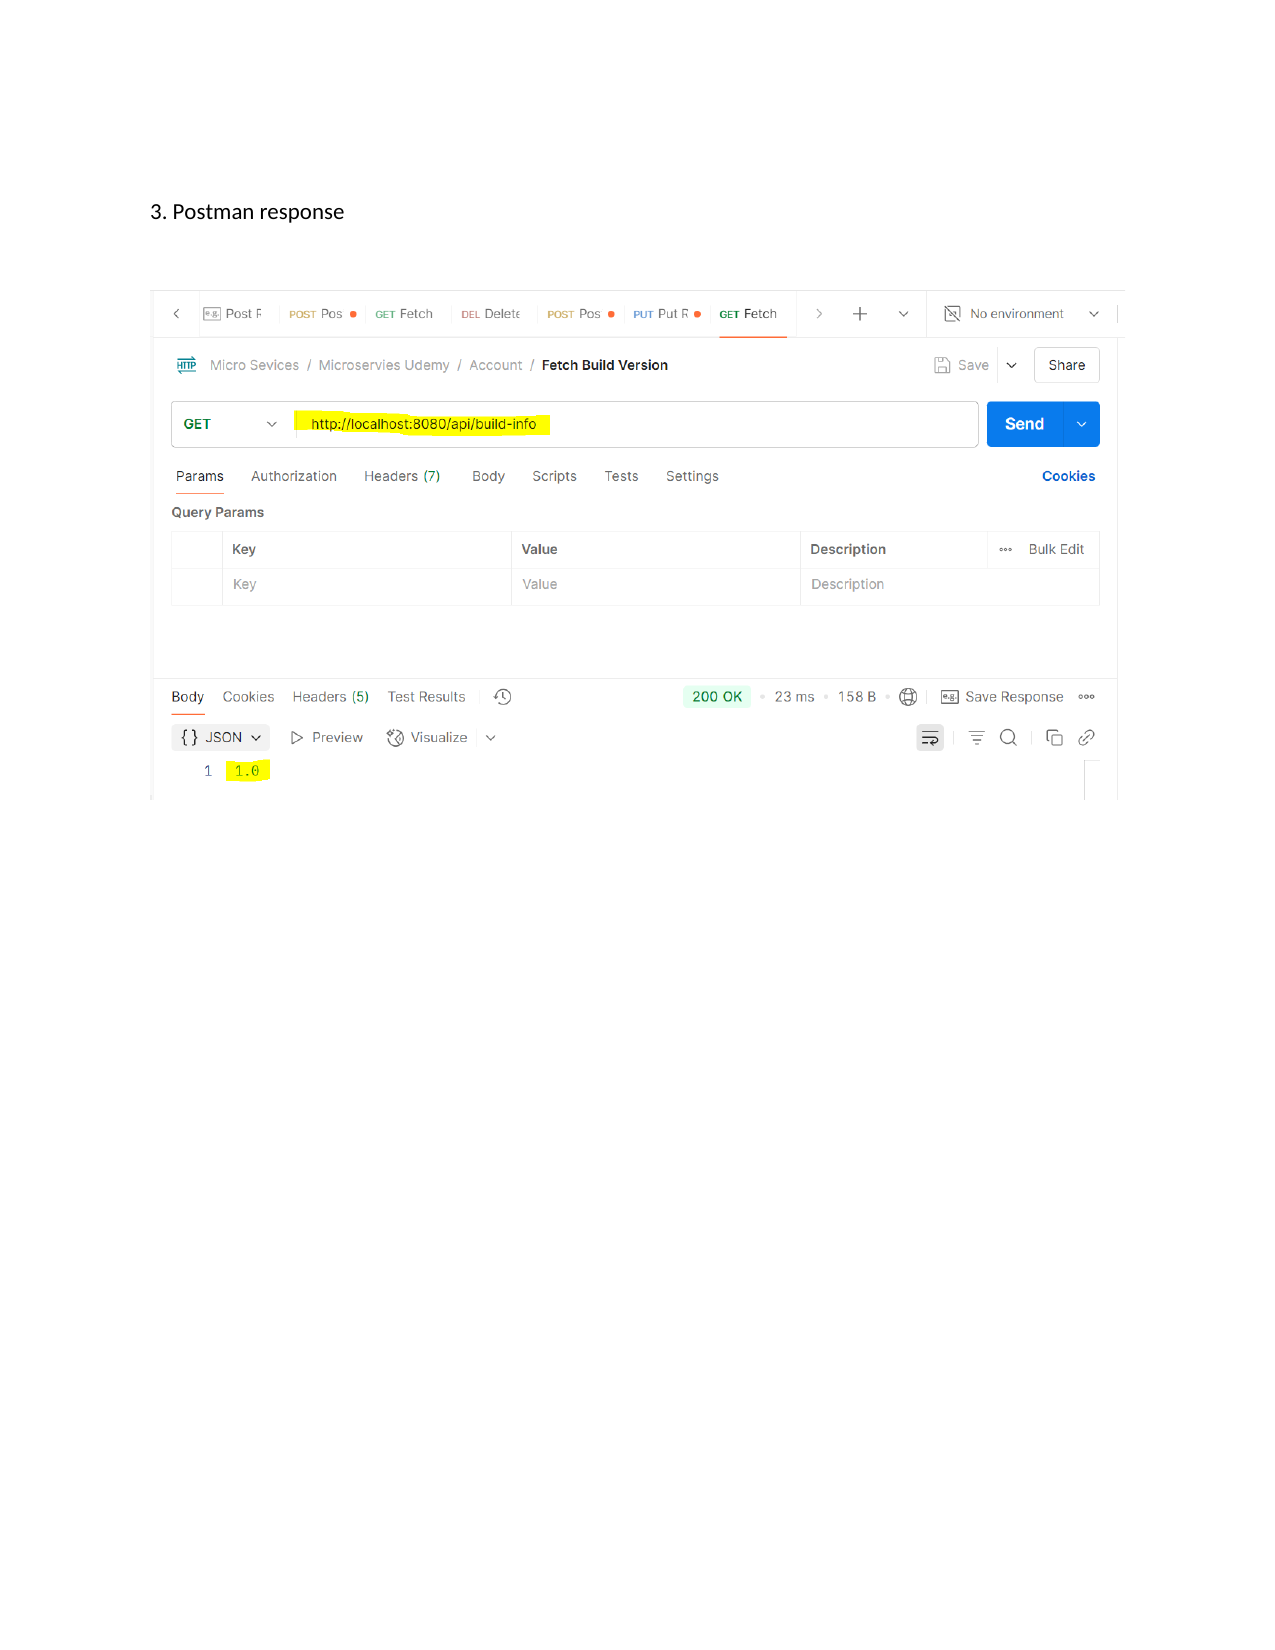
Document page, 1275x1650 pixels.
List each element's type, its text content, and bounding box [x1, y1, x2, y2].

text 3. Postman response [150, 197, 1125, 225]
picture [150, 290, 1125, 800]
